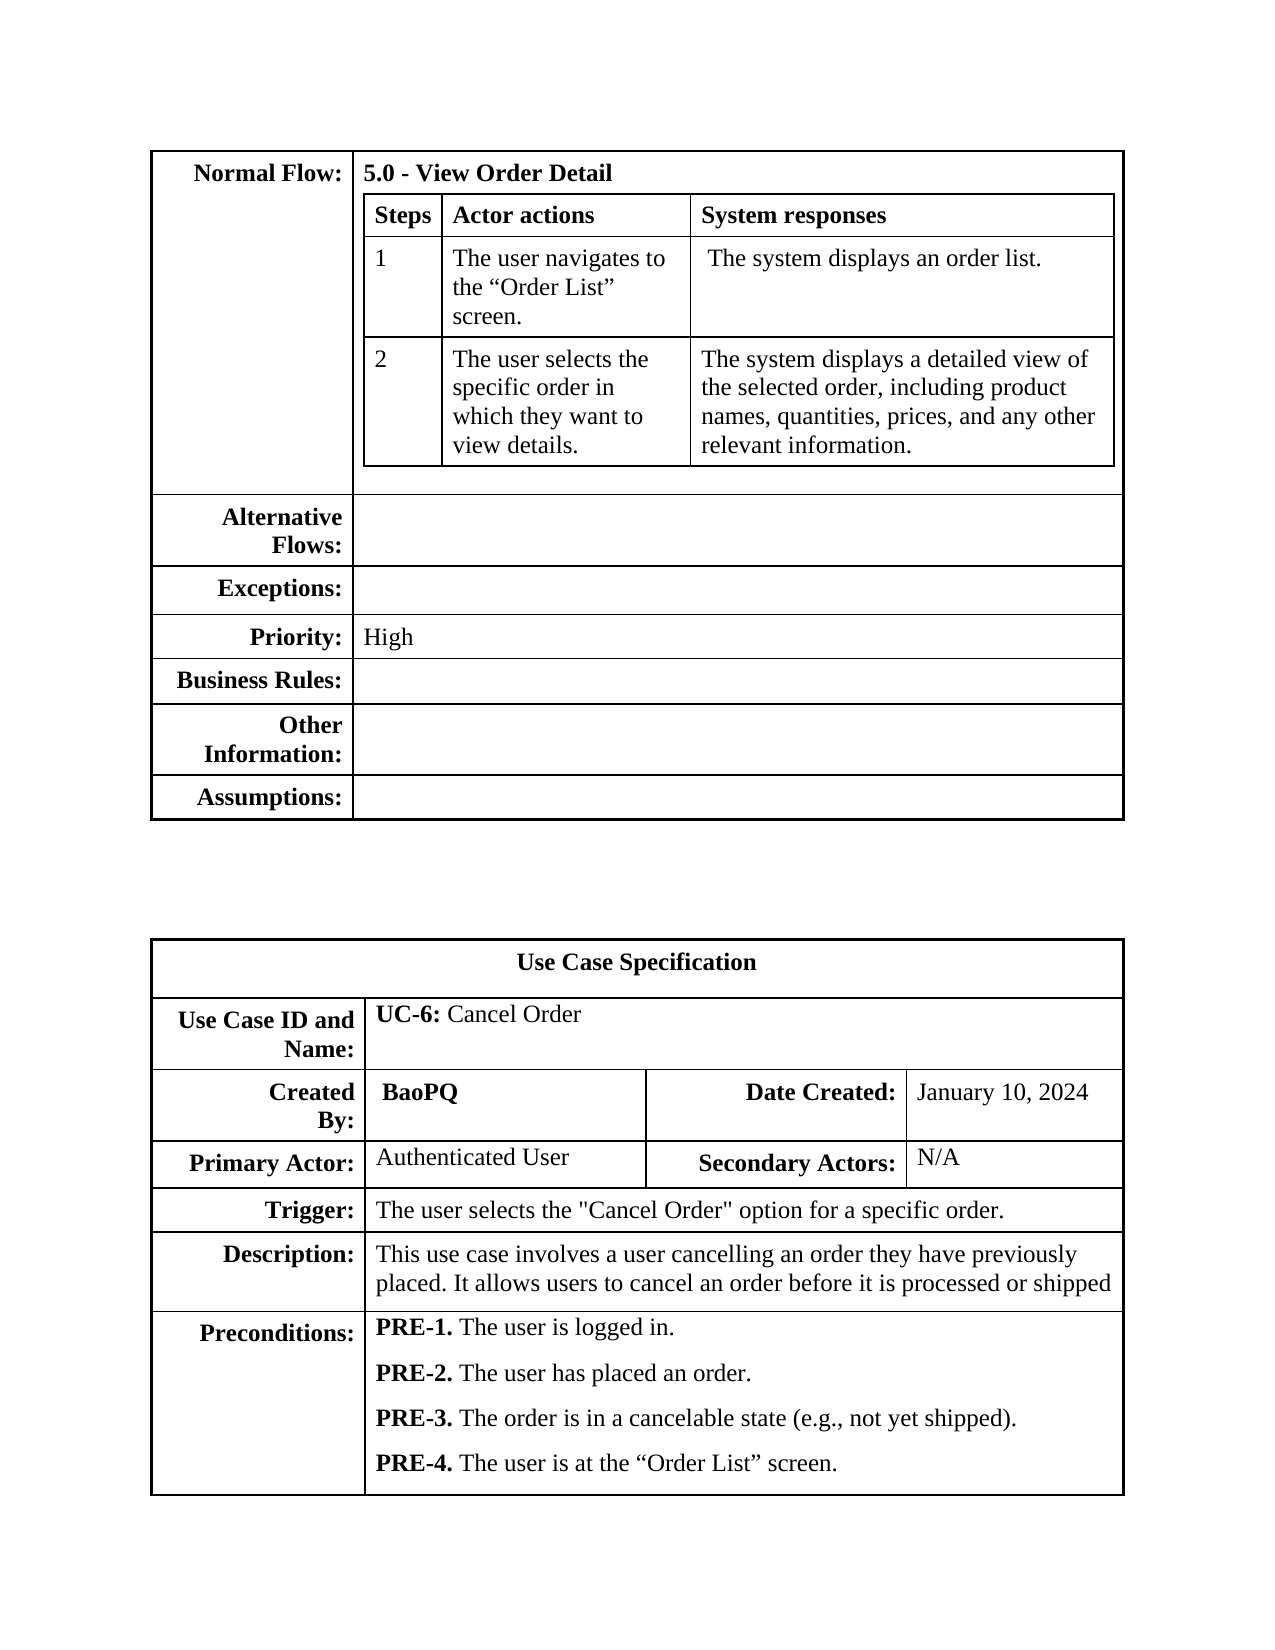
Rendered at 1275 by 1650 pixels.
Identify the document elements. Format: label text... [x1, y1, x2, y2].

table_cell Use Case ID and Name: [153, 999, 364, 1069]
table_cell PRE-1. The user is logged in. PRE-2. The user has placed an order. PRE-3. The order is in a cancelable state (e.g., not yet shipped). PRE-4. The user is at the “Order List” screen. [366, 1312, 1122, 1494]
table_cell This use case involves a user cancelling an order they have previously placed. It allows users to cancel an order before it is processed or shipped [366, 1233, 1122, 1311]
table_cell Business Rules: [153, 659, 352, 703]
table_cell Date Created: [647, 1070, 906, 1140]
table_cell Preconditions: [153, 1312, 364, 1494]
table_cell Trigger: [153, 1189, 364, 1231]
table_cell Exceptions: [153, 567, 352, 614]
table_cell [354, 659, 1122, 703]
table_cell [354, 495, 1122, 565]
table_cell Normal Flow: [153, 152, 352, 494]
table_cell [354, 705, 1122, 774]
table_cell N/A [907, 1142, 1122, 1187]
table_cell Authenticated User [366, 1142, 645, 1187]
table_cell Assumptions: [153, 776, 352, 818]
table_cell [354, 776, 1122, 818]
table_cell The user selects the "Cancel Order" option for a specific order. [366, 1189, 1122, 1231]
table_cell Alternative Flows: [153, 495, 352, 565]
table_cell January 10, 2024 [907, 1070, 1122, 1140]
table_cell Description: [153, 1233, 364, 1311]
table_cell Secondary Actors: [647, 1142, 906, 1187]
table_cell Priority: [153, 615, 352, 657]
table_cell [354, 567, 1122, 614]
table_cell 5.0 - View Order Detail [354, 152, 1122, 494]
table_cell UC-6: Cancel Order [366, 999, 1122, 1069]
table_cell BaoPQ [366, 1070, 645, 1140]
table_header Use Case Specification [153, 941, 1122, 997]
table_cell High [354, 615, 1122, 657]
table_cell Primary Actor: [153, 1142, 364, 1187]
table_cell Created By: [153, 1070, 364, 1140]
table_cell Other Information: [153, 705, 352, 774]
